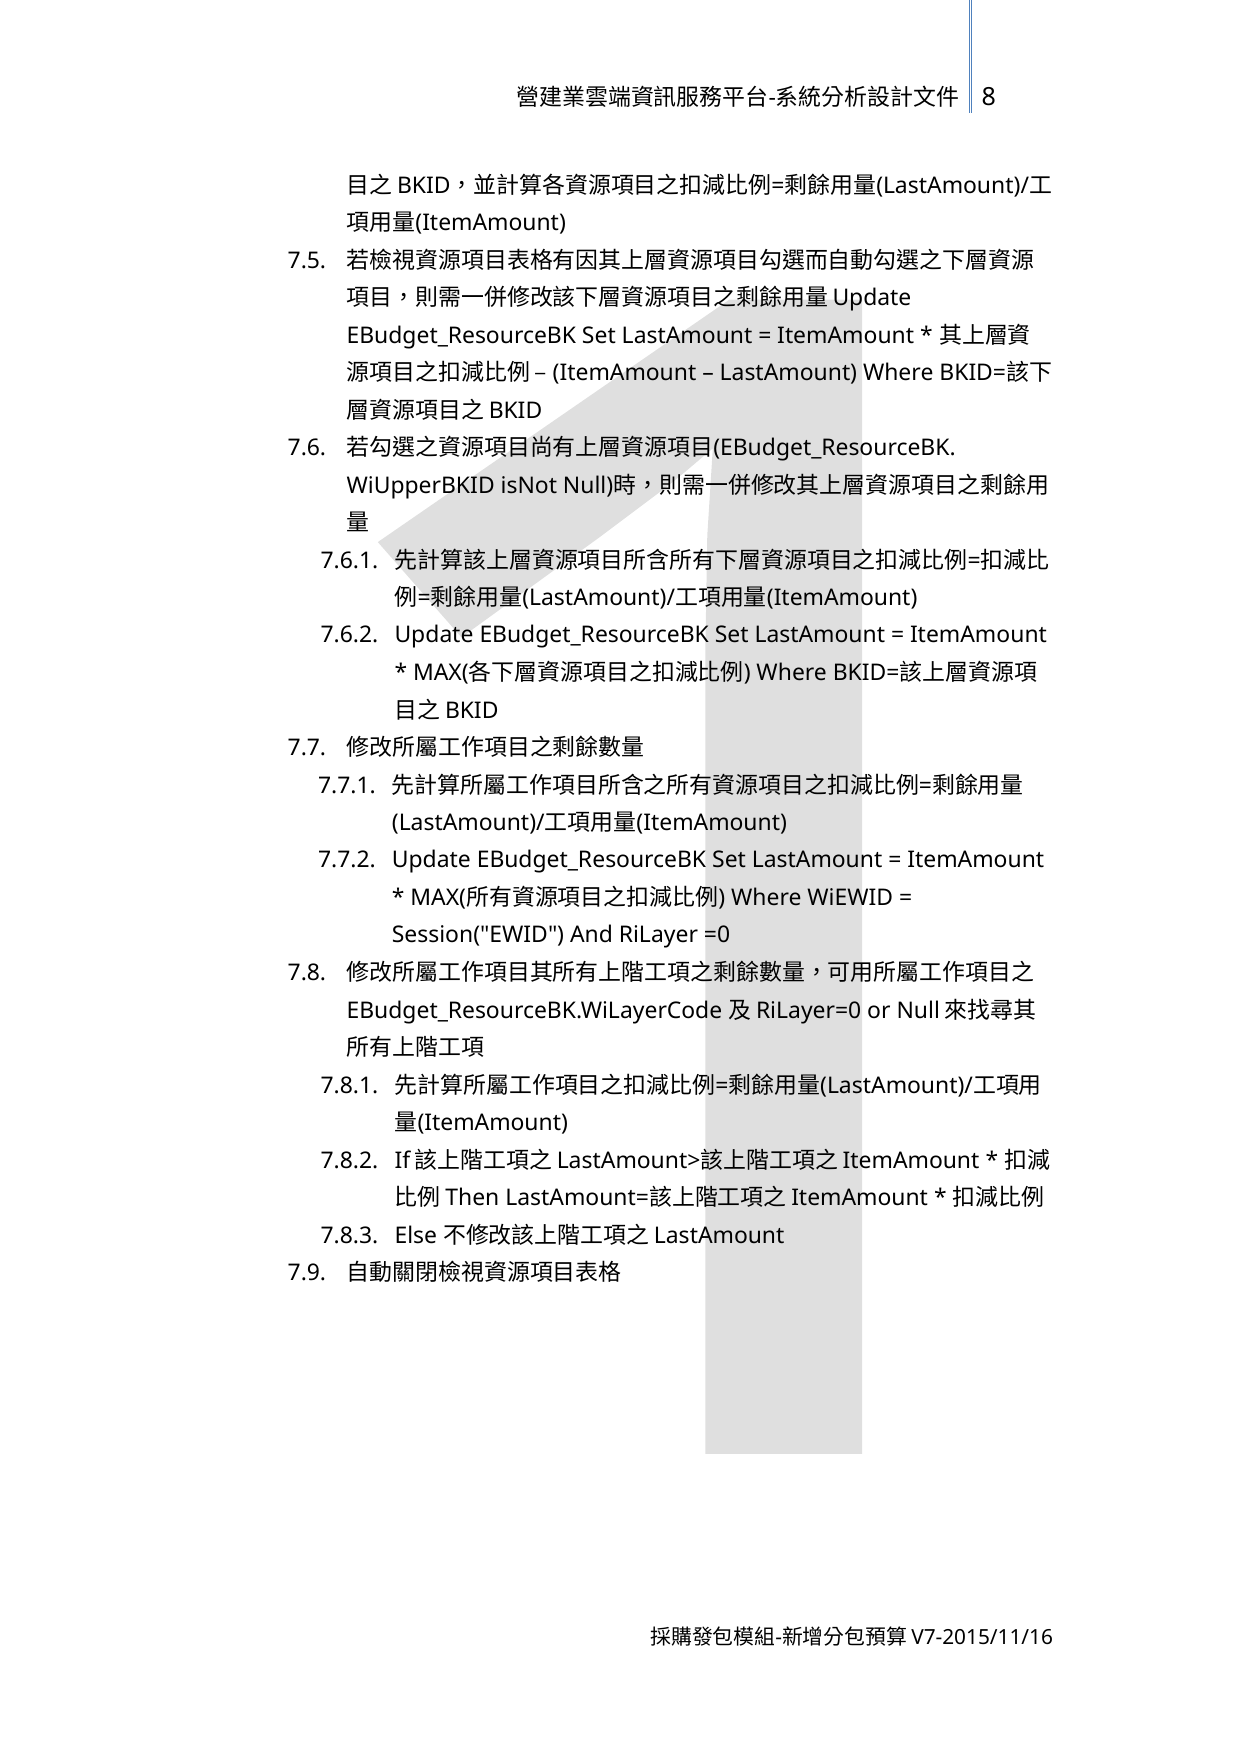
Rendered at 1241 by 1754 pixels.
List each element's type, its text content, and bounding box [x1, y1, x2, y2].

list Else 不修改該上階工項之LastAmount [320, 1214, 1053, 1252]
list 修改所屬工作項目之剩餘數量 [287, 727, 1053, 764]
list 若檢視資源項目表格有因其上層資源項目勾選而自動勾選之下層資源項目，則需一併修改該下層資源項目之剩餘用量Update EBudget_ResourceBK Set LastAmount = ItemAmount * 其上層資源項目之扣減比例 – (ItemAmount – LastAmount) Where BKID=該下層資源項目之BKID [287, 239, 1053, 427]
list 先計算該上層資源項目所含所有下層資源項目之扣減比例=扣減比例=剩餘用量(LastAmount)/工項用量(ItemAmount) [320, 539, 1053, 614]
list Update EBudget_ResourceBK Set LastAmount = ItemAmount * MAX(所有資源項目之扣減比例) Where WiEWID = Session("EWID") And RiLayer =0 [318, 839, 1053, 952]
list If該上階工項之LastAmount>該上階工項之ItemAmount * 扣減比例 Then LastAmount=該上階工項之ItemAmount * 扣減比例 [320, 1139, 1053, 1214]
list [287, 164, 1053, 239]
list 若勾選之資源項目尚有上層資源項目(EBudget_ResourceBK. WiUpperBKID isNot Null)時，則需一併修改其上層資源項目之剩餘用量 [287, 427, 1053, 539]
list 先計算所屬工作項目所含之所有資源項目之扣減比例=剩餘用量(LastAmount)/工項用量(ItemAmount) [318, 764, 1053, 839]
list 修改所屬工作項目其所有上階工項之剩餘數量，可用所屬工作項目之EBudget_ResourceBK.WiLayerCode 及RiLayer=0 or Null來找尋其所有上階工項 [287, 952, 1053, 1064]
list Update EBudget_ResourceBK Set LastAmount = ItemAmount * MAX(各下層資源項目之扣減比例) Where BKID=該上層資源項目之BKID [320, 614, 1053, 727]
list 自動關閉檢視資源項目表格 [287, 1252, 1053, 1289]
list 先計算所屬工作項目之扣減比例=剩餘用量(LastAmount)/工項用量(ItemAmount) [320, 1064, 1053, 1139]
